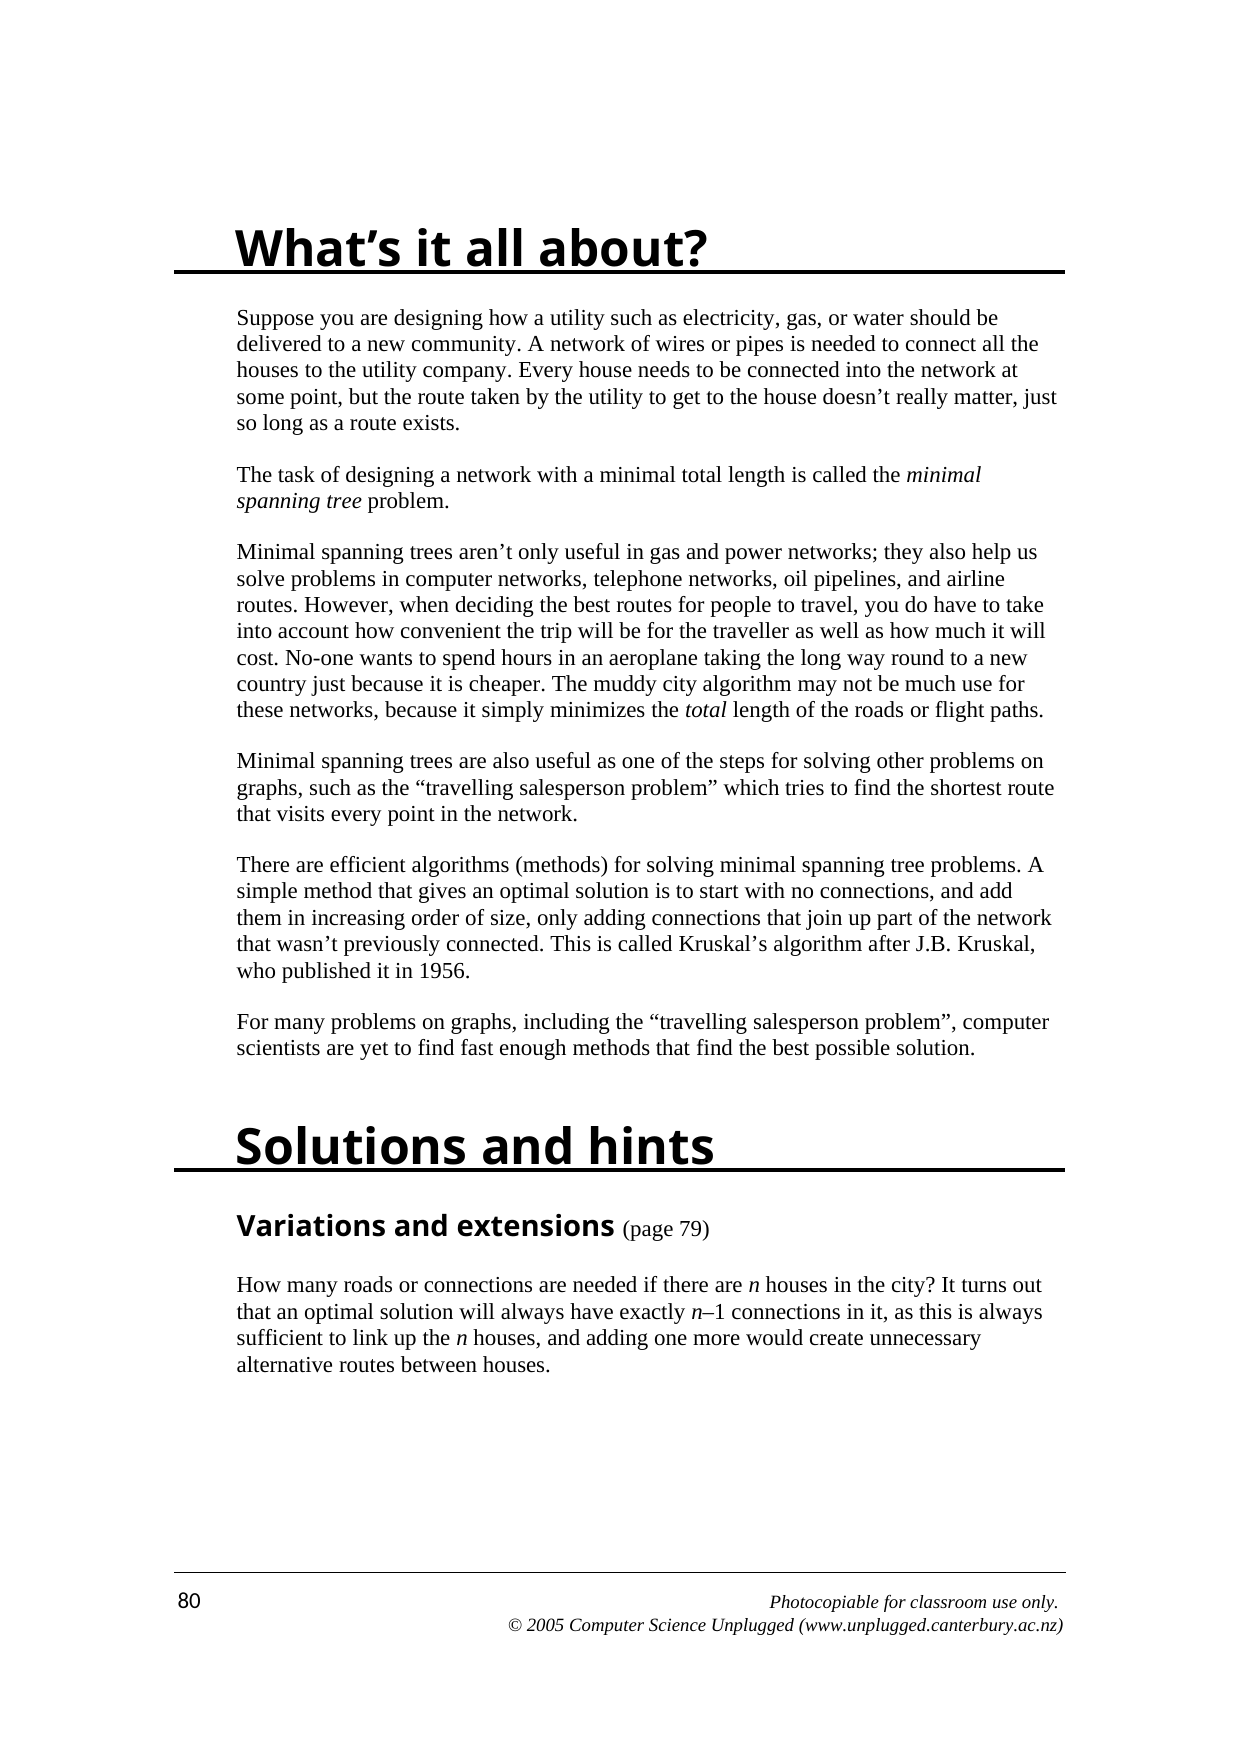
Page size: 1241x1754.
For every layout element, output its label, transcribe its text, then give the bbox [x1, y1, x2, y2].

text For many problems on graphs, including the “travelling salesperson problem”, computer scientists are yet to find fast enough methods that find the best possible solution. [236, 1008, 1055, 1061]
text Minimal spanning trees are also useful as one of the steps for solving other problems on graphs, such as the “travelling salesperson problem” which tries to find the shortest route that visits every point in the network. [236, 748, 1060, 826]
text Suppose you are designing how a utility such as electricity, gas, or water should be delivered to a new community. A network of wires or pipes is needed to connect all the houses to the utility company. Every house needs to be connected into the network at some point, but the route taken by the utility to get to the house doesn’t really matter, just so long as a route exists. [236, 304, 1063, 436]
text What’s it all about? [174, 218, 1082, 274]
text There are efficient algorithms (methods) for solving minimal spanning tree problems. A simple method that gives an optimal solution is to start with no connections, and add them in increasing order of size, only adding connections that join up part of the network that wasn’t previously connected. This is called Kruskal’s algorithm after J.B. Kruskal, who published it in 1956. [236, 851, 1059, 983]
text Solutions and hints [174, 1111, 1082, 1179]
text Minimal spanning trees aren’t only useful in gas and power networks; they also help us solve problems in computer networks, telephone networks, oil pipelines, and airline routes. However, when deciding the best routes for people to travel, you do have to take into account how convenient the trip will be for the traveller as well as how much it will cost. No-one wants to spend hours in an aeroplane taking the long way round to a new country just because it is cheaper. The muddy city algorithm may not be much use for these networks, because it simply minimizes the total length of the roads or flight paths. [236, 538, 1052, 723]
text Variations and extensions (page 79) [236, 1206, 1082, 1245]
text How many roads or connections are needed if there are n houses in the city? It turns out that an optimal solution will always have exactly n–1 connections in it, as this is always sufficient to link up the n houses, and adding one more would create unnecessary alternative routes between houses. [236, 1272, 1048, 1377]
text The task of designing a network with a minimal total length is called the minimal spanning tree problem. [236, 461, 988, 513]
